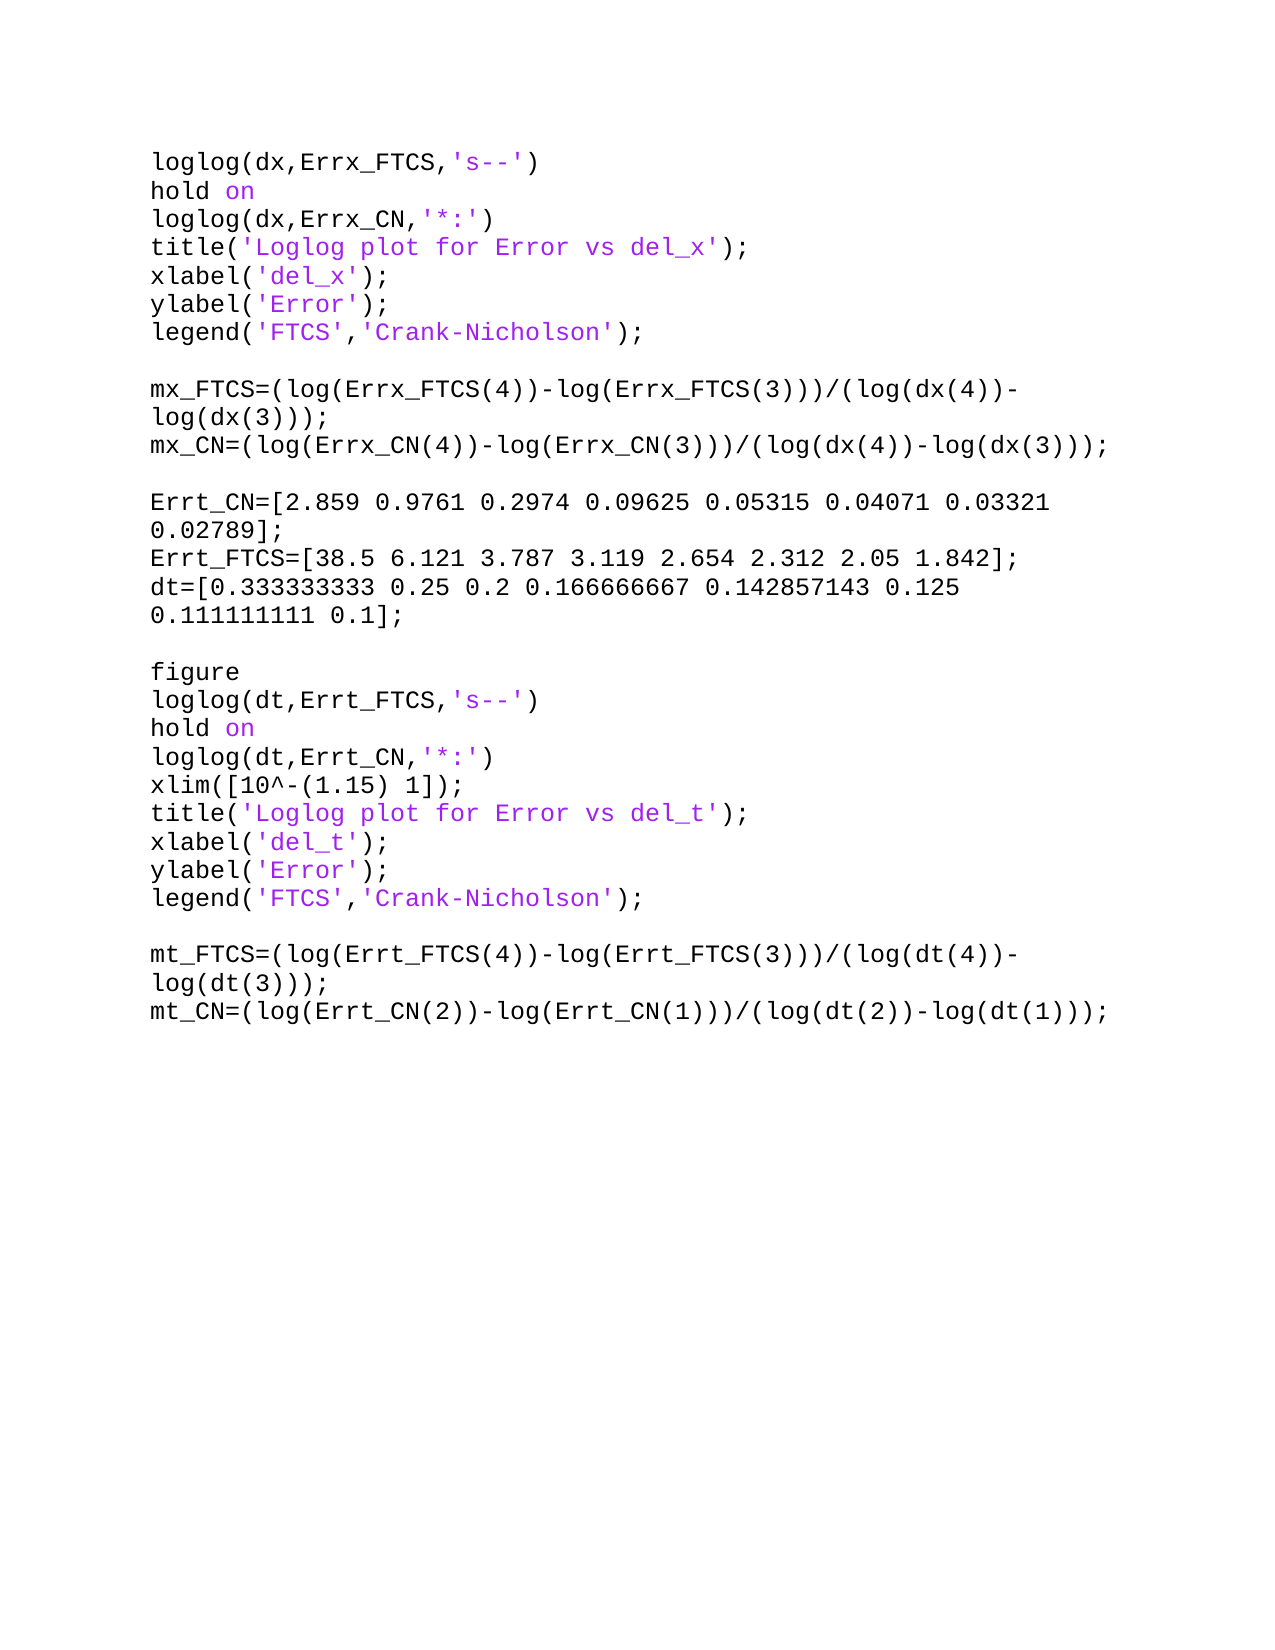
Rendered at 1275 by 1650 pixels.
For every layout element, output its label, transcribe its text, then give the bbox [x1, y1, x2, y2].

text loglog(dt,Errt_FTCS,'s--') [150, 687, 1125, 716]
text Errt_FTCS=[38.5 6.121 3.787 3.119 2.654 2.312 2.05 1.842]; [150, 546, 1125, 574]
text mt_FTCS=(log(Errt_FTCS(4))-log(Errt_FTCS(3)))/(log(dt(4))-log(dt(3))); [150, 942, 1125, 999]
text mx_FTCS=(log(Errx_FTCS(4))-log(Errx_FTCS(3)))/(log(dx(4))-log(dx(3))); [150, 376, 1125, 433]
text figure [150, 659, 1125, 687]
text legend('FTCS','Crank-Nicholson'); [150, 320, 1125, 348]
text Errt_CN=[2.859 0.9761 0.2974 0.09625 0.05315 0.04071 0.03321 0.02789]; [150, 489, 1125, 546]
text dt=[0.333333333 0.25 0.2 0.166666667 0.142857143 0.125 0.111111111 0.1]; [150, 574, 1125, 631]
text loglog(dx,Errx_CN,'*:') [150, 207, 1125, 235]
text legend('FTCS','Crank-Nicholson'); [150, 886, 1125, 914]
text hold on [150, 716, 1125, 744]
text ylabel('Error'); [150, 292, 1125, 320]
text xlim([10^-(1.15) 1]); [150, 772, 1125, 801]
text mx_CN=(log(Errx_CN(4))-log(Errx_CN(3)))/(log(dx(4))-log(dx(3))); [150, 433, 1125, 461]
text loglog(dt,Errt_CN,'*:') [150, 744, 1125, 772]
text ylabel('Error'); [150, 857, 1125, 886]
text loglog(dx,Errx_FTCS,'s--') [150, 150, 1125, 178]
text title('Loglog plot for Error vs del_x'); [150, 235, 1125, 263]
text title('Loglog plot for Error vs del_t'); [150, 801, 1125, 829]
text xlabel('del_t'); [150, 829, 1125, 857]
text mt_CN=(log(Errt_CN(2))-log(Errt_CN(1)))/(log(dt(2))-log(dt(1))); [150, 999, 1125, 1027]
text xlabel('del_x'); [150, 263, 1125, 292]
text hold on [150, 178, 1125, 207]
